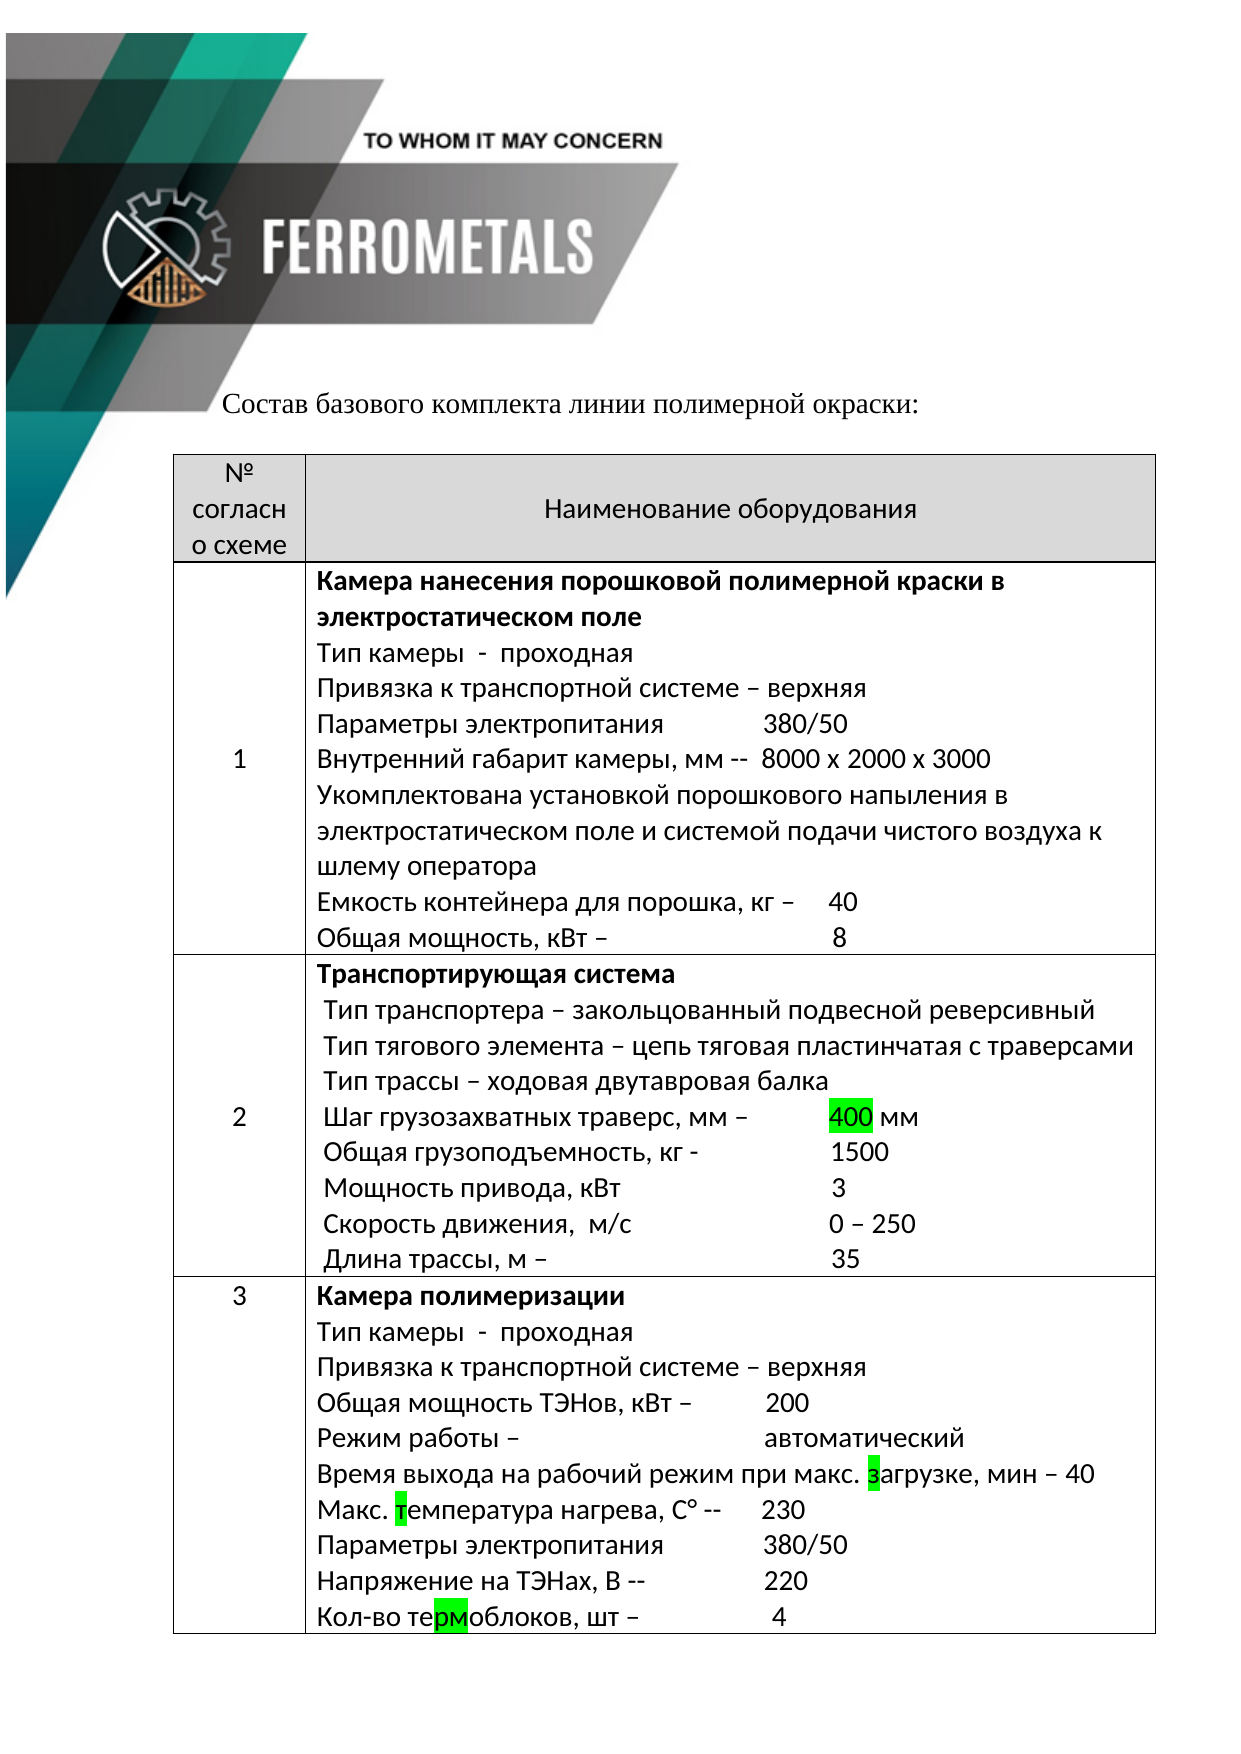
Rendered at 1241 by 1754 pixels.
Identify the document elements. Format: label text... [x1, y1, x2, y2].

table_cell 3 [174, 1277, 305, 1633]
table_cell Транспортирующая система Тип транспортера – закольцованный подвесной реверсивный Тип тягового элемента – цепь тяговая пластинчатая с траверсами Тип трассы – ходовая двутавровая балка Шаг грузозахватных траверс, мм – 400 мм Общая грузоподъемность, кг - 1500 Мощность привода, кВт 3 Скорость движения, м/с 0 – 250 Длина трассы, м – 35 [306, 955, 1155, 1276]
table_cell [306, 1277, 1155, 1633]
picture [5, 33, 1241, 636]
table_cell Камера нанесения порошковой полимерной краски в электростатическом поле Тип камеры - проходная Привязка к транспортной системе – верхняя Параметры электропитания 380/50 Внутренний габарит камеры, мм -- 8000 х 2000 х 3000 Укомплектована установкой порошкового напыления в электростатическом поле и системой подачи чистого воздуха к шлему оператора Емкость контейнера для порошка, кг – 40 Общая мощность, кВт – 8 [306, 563, 1155, 954]
table_cell 1 [174, 563, 305, 954]
text Состав базового комплекта линии полимерной окраски: [177, 386, 1152, 420]
table_cell 2 [174, 955, 305, 1276]
table_header Наименование оборудования [306, 455, 1155, 561]
table_header № согласно схеме [174, 455, 305, 561]
